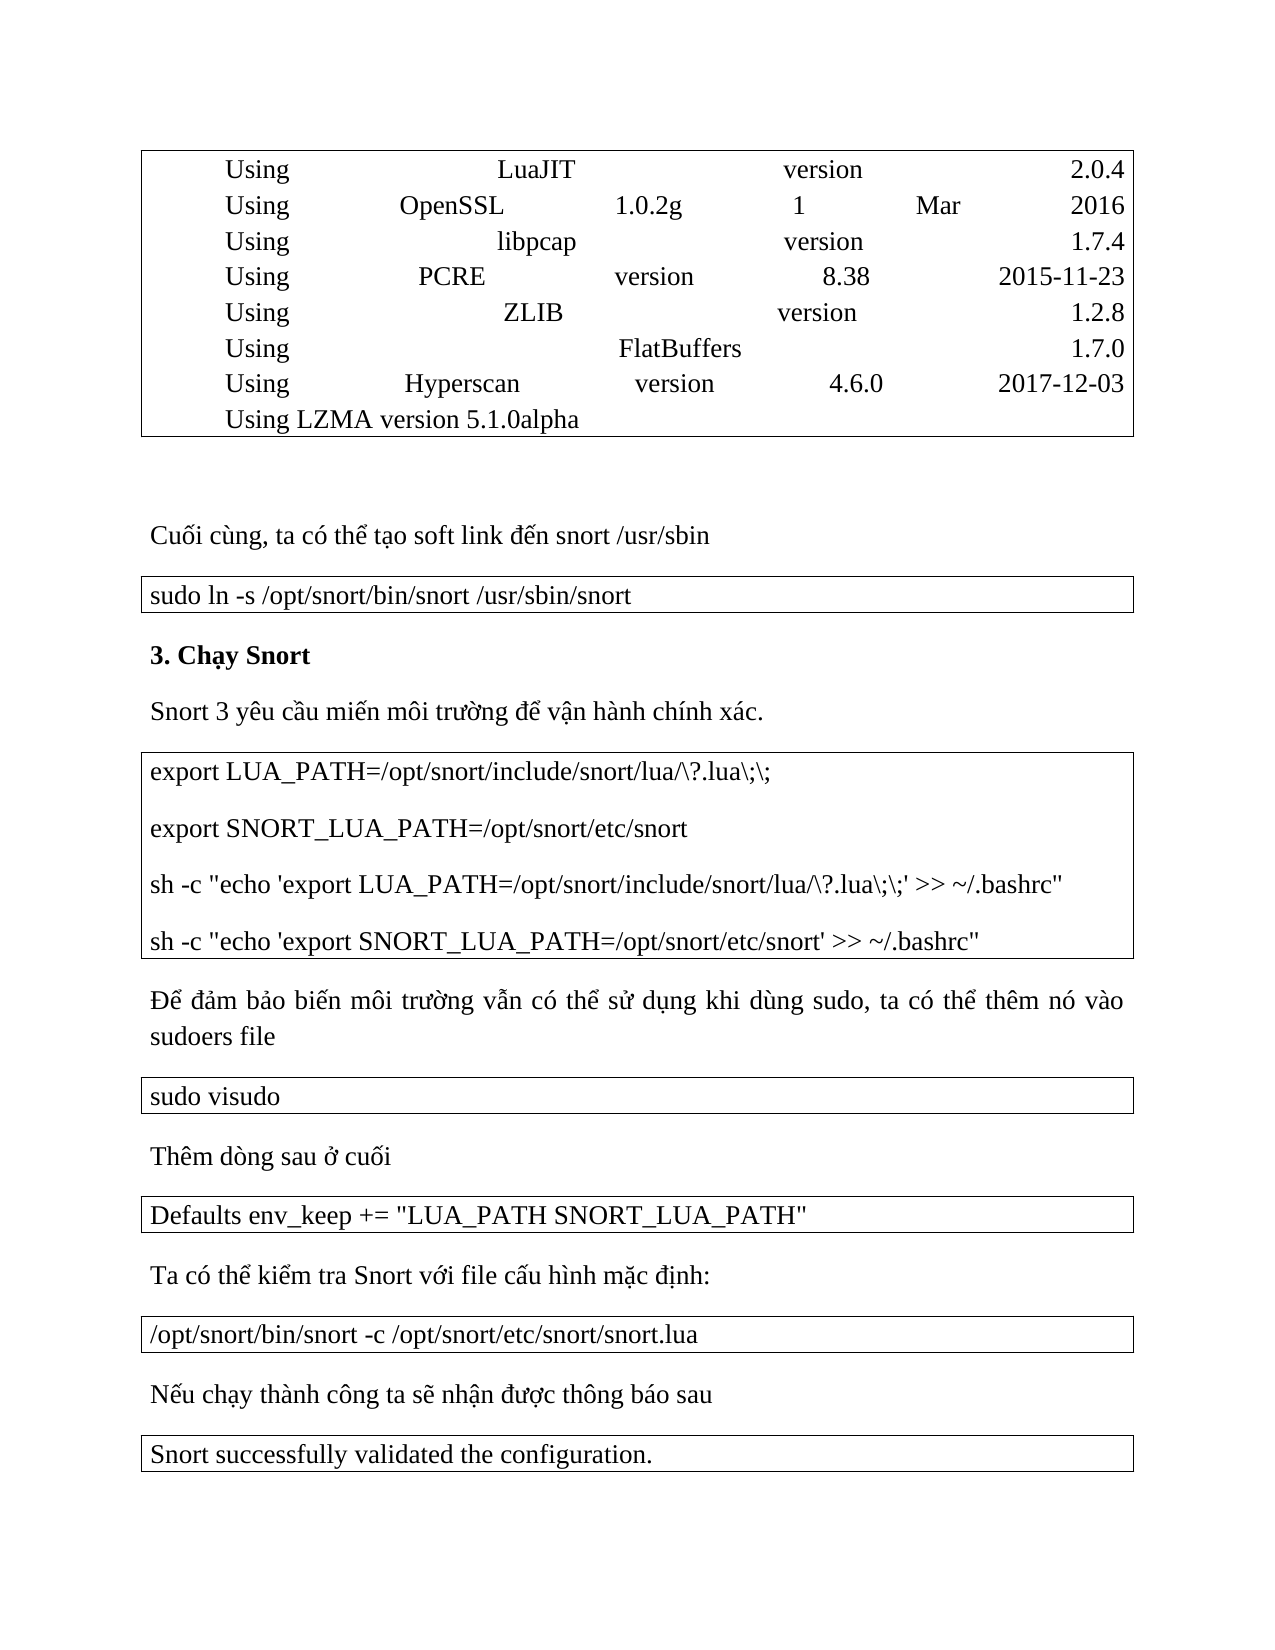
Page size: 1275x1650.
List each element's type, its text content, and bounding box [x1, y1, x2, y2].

text Nếu chạy thành công ta sẽ nhận được thông báo sau [150, 1378, 1125, 1409]
text Snort 3 yêu cầu miến môi trường để vận hành chính xác. [150, 695, 1125, 727]
text export SNORT_LUA_PATH=/opt/snort/etc/snort [142, 808, 1133, 843]
text sh -c "echo 'export LUA_PATH=/opt/snort/include/snort/lua/\?.lua\;\;' >> ~/.bashrc" [142, 865, 1133, 899]
text Thêm dòng sau ở cuối [150, 1139, 1125, 1171]
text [142, 151, 1133, 436]
text sudo visudo [142, 1078, 1133, 1113]
text sudo ln -s /opt/snort/bin/snort /usr/sbin/snort [142, 577, 1133, 612]
text export LUA_PATH=/opt/snort/include/snort/lua/\?.lua\;\; [142, 753, 1133, 786]
text Cuối cùng, ta có thể tạo soft link đến snort /usr/sbin [150, 519, 1125, 551]
text Ta có thể kiểm tra Snort với file cấu hình mặc định: [150, 1259, 1125, 1290]
text Snort successfully validated the configuration. [142, 1436, 1133, 1471]
text /opt/snort/bin/snort -c /opt/snort/etc/snort/snort.lua [142, 1317, 1133, 1352]
text sh -c "echo 'export SNORT_LUA_PATH=/opt/snort/etc/snort' >> ~/.bashrc" [142, 922, 1133, 958]
text Defaults env_keep += "LUA_PATH SNORT_LUA_PATH" [142, 1197, 1133, 1232]
text 3. Chạy Snort [150, 639, 1125, 670]
text Để đảm bảo biến môi trường vẫn có thể sử dụng khi dùng sudo, ta có thể thêm nó vào sudoers file [150, 984, 1125, 1051]
